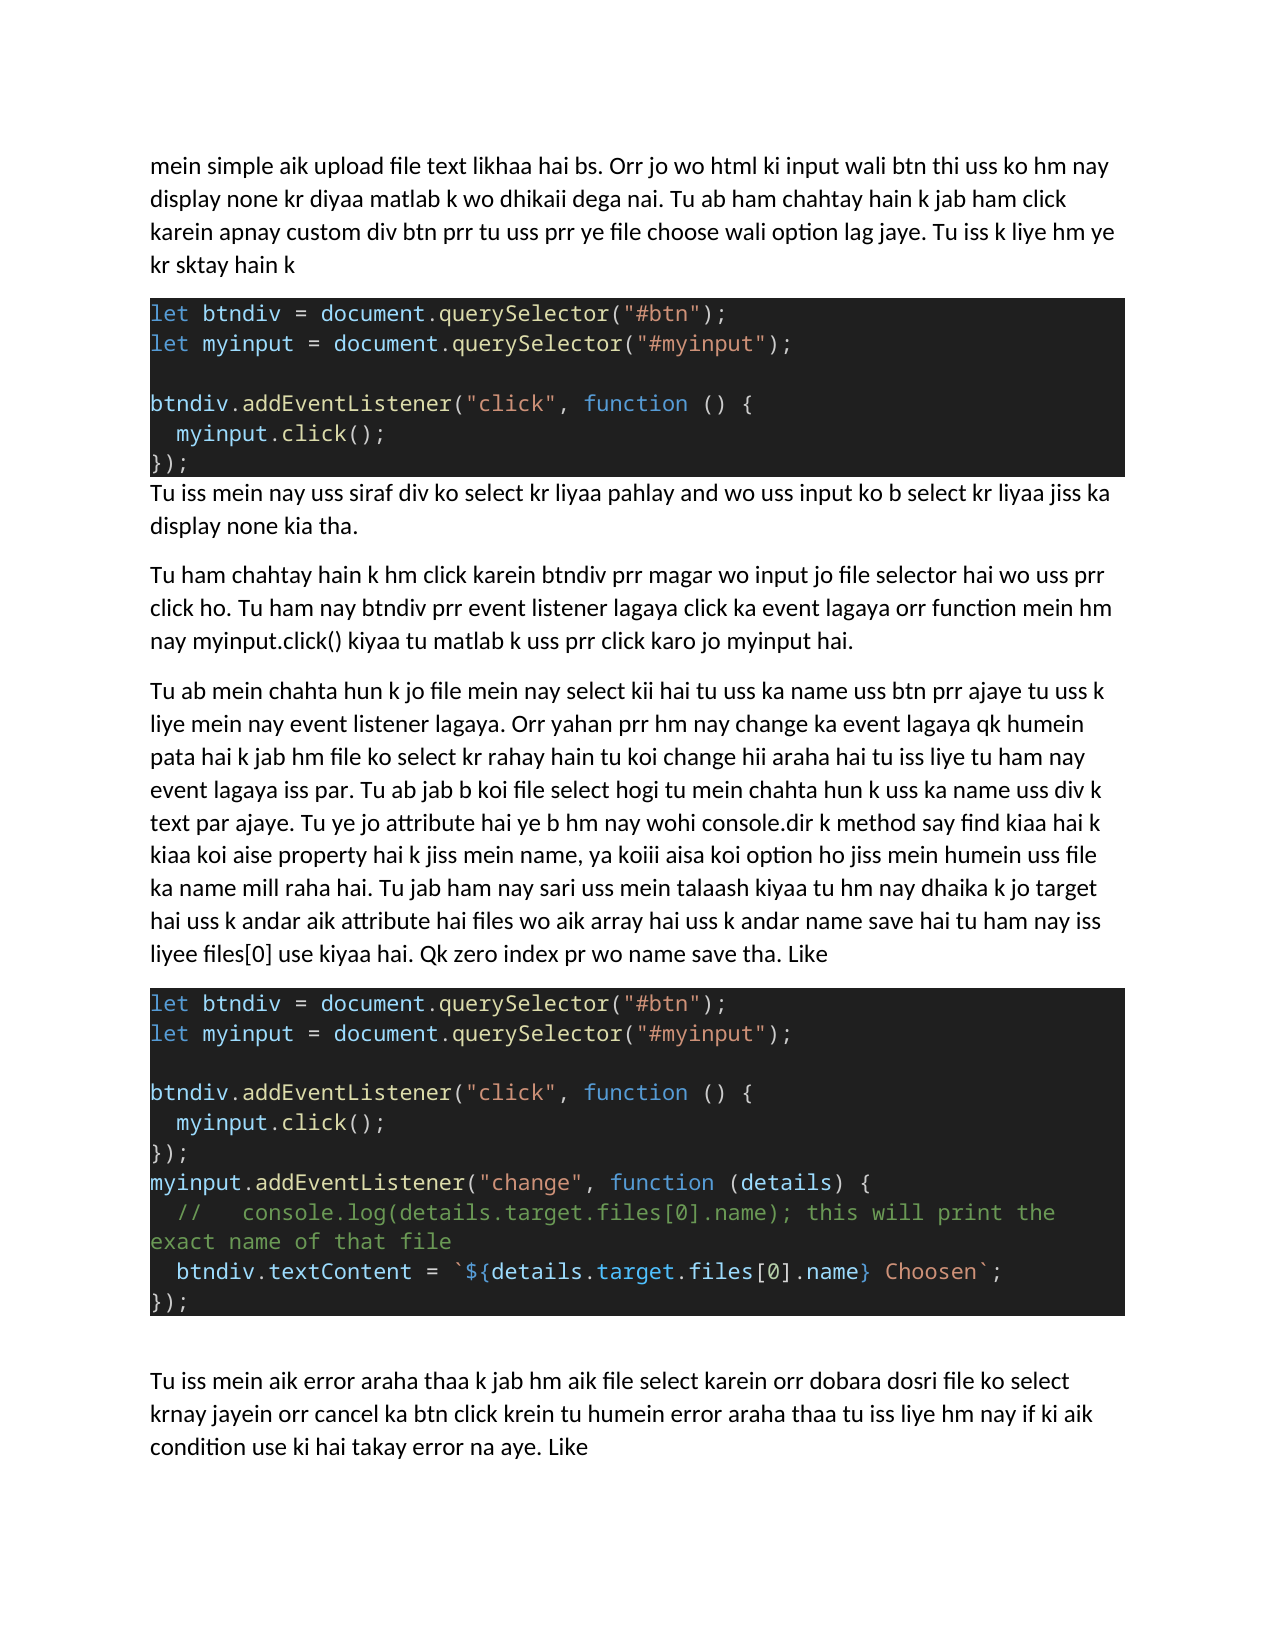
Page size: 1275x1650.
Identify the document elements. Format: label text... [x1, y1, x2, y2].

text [150, 150, 1125, 279]
text Tu ab mein chahta hun k jo file mein nay select kii hai tu uss ka name uss btn prr ajaye tu uss k liye mein nay event listener lagaya. Orr yahan prr hm nay change ka event lagaya qk humein pata hai k jab hm file ko select kr rahay hain tu koi change hii araha hai tu iss liye tu ham nay event lagaya iss par. Tu ab jab b koi file select hogi tu mein chahta hun k uss ka name uss div k text par ajaye. Tu ye jo attribute hai ye b hm nay wohi console.dir k method say find kiaa hai k kiaa koi aise property hai k jiss mein name, ya koiii aisa koi option ho jiss mein humein uss file ka name mill raha hai. Tu jab ham nay sari uss mein talaash kiyaa tu hm nay dhaika k jo target hai uss k andar aik attribute hai files wo aik array hai uss k andar name save hai tu ham nay iss liyee files[0] use kiyaa hai. Qk zero index pr wo name save tha. Like [150, 675, 1125, 969]
text }); [150, 447, 1125, 477]
text Tu iss mein aik error araha thaa k jab hm aik file select karein orr dobara dosri file ko select krnay jayein orr cancel ka btn click krein tu humein error araha thaa tu iss liye hm nay if ki aik condition use ki hai takay error na aye. Like [150, 1365, 1125, 1462]
text Tu ham chahtay hain k hm click karein btndiv prr magar wo input jo file selector hai wo uss prr click ho. Tu ham nay btndiv prr event listener lagaya click ka event lagaya orr function mein hm nay myinput.click() kiyaa tu matlab k uss prr click karo jo myinput hai. [150, 559, 1125, 656]
text let myinput = document.querySelector("#myinput"); [150, 1018, 1125, 1047]
text myinput.click(); [150, 417, 1125, 447]
text let myinput = document.querySelector("#myinput"); [150, 328, 1125, 358]
text // console.log(details.target.files[0].name); this will print the exact name of that file [150, 1196, 1125, 1256]
text btndiv.addEventListener("click", function () { [150, 388, 1125, 417]
text myinput.click(); [150, 1107, 1125, 1137]
text Tu iss mein nay uss siraf div ko select kr liyaa pahlay and wo uss input ko b select kr liyaa jiss ka display none kia tha. [150, 477, 1125, 541]
text btndiv.addEventListener("click", function () { [150, 1077, 1125, 1107]
text let btndiv = document.querySelector("#btn"); [150, 988, 1125, 1018]
text btndiv.textContent = `${details.target.files[0].name} Choosen`; [150, 1256, 1125, 1286]
text }); [150, 1286, 1125, 1316]
text let btndiv = document.querySelector("#btn"); [150, 298, 1125, 328]
text }); [150, 1137, 1125, 1167]
text myinput.addEventListener("change", function (details) { [150, 1167, 1125, 1196]
